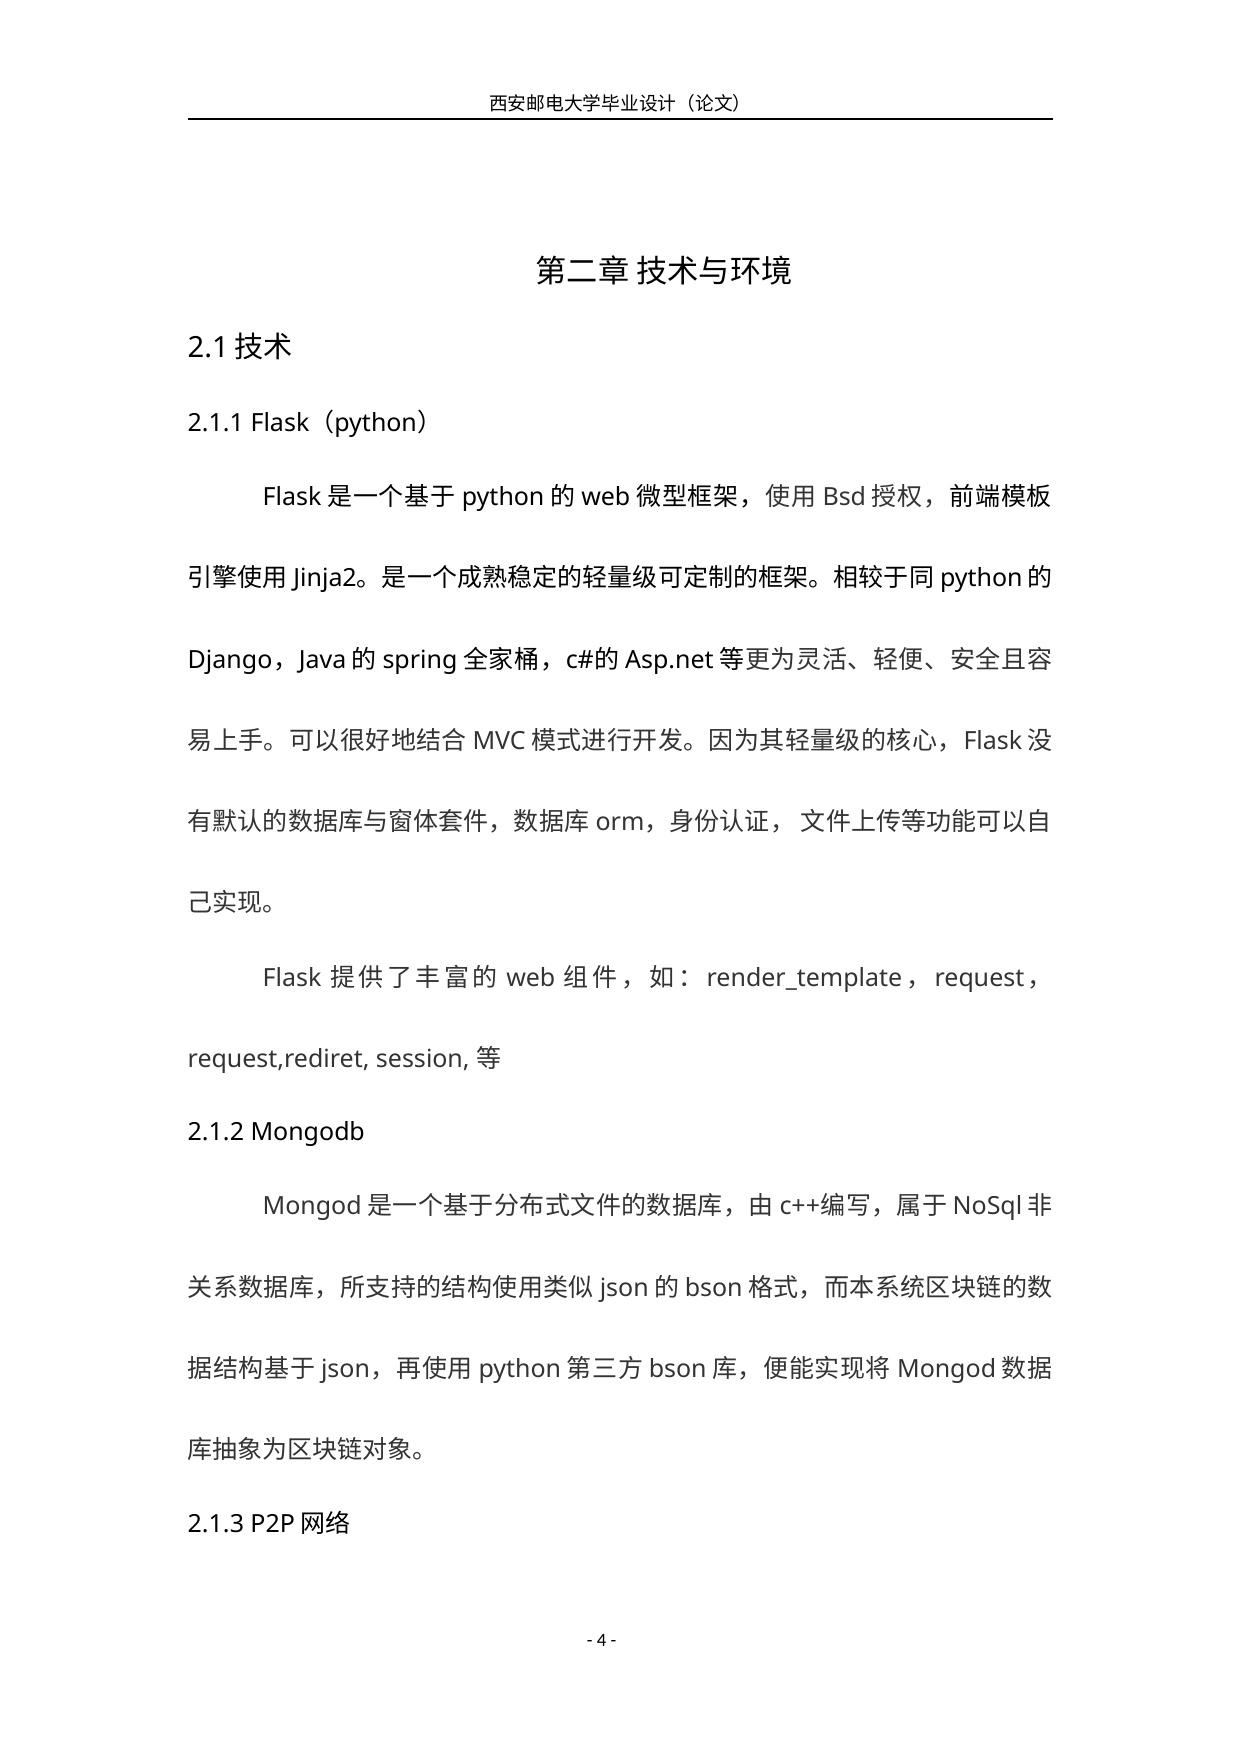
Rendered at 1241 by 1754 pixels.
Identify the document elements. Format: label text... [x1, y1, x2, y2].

text Flask提供了丰富的web组件，如：render_template，request， request,rediret, session, 等 [187, 943, 1053, 1089]
text 2.1.2 Mongodb [187, 1098, 1053, 1163]
text 2.1技术 [187, 313, 1053, 378]
text Flask是一个基于python的web微型框架，使用Bsd授权，前端模板引擎使用Jinja2。是一个成熟稳定的轻量级可定制的框架。相较于同python的Django，Java的spring全家桶，c#的Asp.net等更为灵活、轻便、安全且容易上手。可以很好地结合MVC模式进行开发。因为其轻量级的核心，Flask没有默认的数据库与窗体套件，数据库orm，身份认证， 文件上传等功能可以自己实现。 [187, 462, 1053, 933]
text 2.1.1 Flask（python） [187, 388, 1053, 453]
text Mongod是一个基于分布式文件的数据库，由c++编写，属于NoSql非关系数据库，所支持的结构使用类似json的bson格式，而本系统区块链的数据结构基于json，再使用python第三方bson库，便能实现将Mongod数据库抽象为区块链对象。 [187, 1171, 1053, 1480]
text 2.1.3 P2P网络 [187, 1489, 1053, 1554]
text 第二章 技术与环境 [231, 236, 1053, 301]
